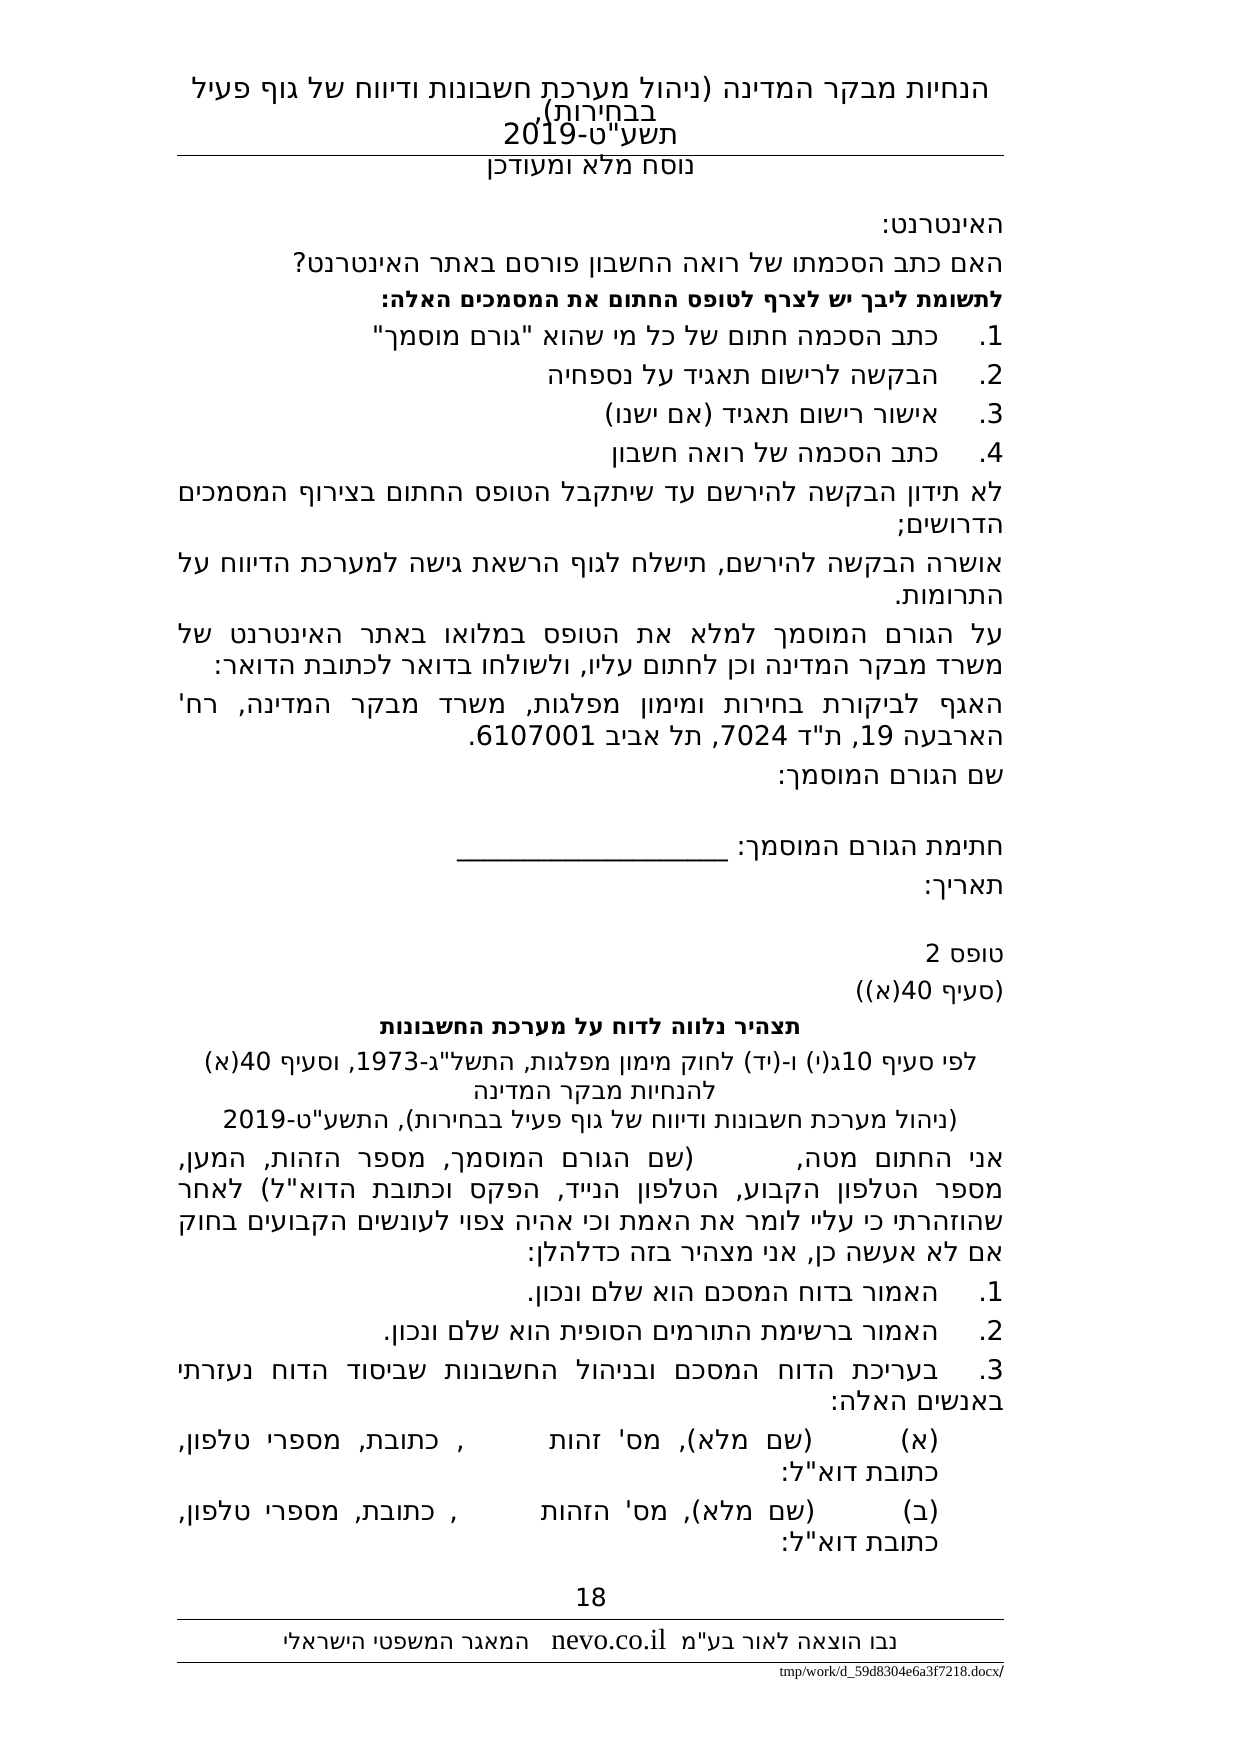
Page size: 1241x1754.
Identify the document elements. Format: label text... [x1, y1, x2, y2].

text (ב) (שם מלא), מס' הזהות , כתובת, מספרי טלפון, כתובת דוא"ל: [177, 1495, 939, 1558]
text 1. כתב הסכמה חתום של כל מי שהוא "גורם מוסמך" [177, 321, 1004, 352]
text תצהיר נלווה לדוח על מערכת החשבונות [177, 1013, 1004, 1039]
text לא תידון הבקשה להירשם עד שיתקבל הטופס החתום בצירוף המסמכים הדרושים; [177, 477, 1004, 540]
text 2. האמור ברשימת התורמים הסופית הוא שלם ונכון. [177, 1315, 1004, 1346]
text 1. האמור בדוח המסכם הוא שלם ונכון. [177, 1276, 1004, 1307]
text אושרה הבקשה להירשם, תישלח לגוף הרשאת גישה למערכת הדיווח על התרומות. [177, 547, 1004, 611]
text לפי סעיף 10ג(י) ו-(יד) לחוק מימון מפלגות, התשל"ג-1973, וסעיף 40(א) להנחיות מבקר המדינה (ניהול מערכת חשבונות ודיווח של גוף פעיל בבחירות), התשע"ט-2019 [177, 1047, 1004, 1134]
text טופס 2 [177, 939, 1004, 969]
text 2. הבקשה לרישום תאגיד על נספחיה [177, 359, 1004, 391]
text תאריך: [177, 869, 1004, 901]
text חתימת הגורם המוסמך: ____________________ [177, 830, 1004, 861]
text 3. בעריכת הדוח המסכם ובניהול החשבונות שביסוד הדוח נעזרתי באנשים האלה: [177, 1354, 1004, 1417]
text 4. כתב הסכמה של רואה חשבון [177, 438, 1004, 469]
text (א) (שם מלא), מס' זהות , כתובת, מספרי טלפון, כתובת דוא"ל: [177, 1424, 939, 1488]
text שם הגורם המוסמך: [177, 759, 1004, 791]
text לתשומת ליבך יש לצרף לטופס החתום את המסמכים האלה: [177, 286, 1004, 313]
text (סעיף 40(א)) [177, 976, 1004, 1005]
text האם כתב הסכמתו של רואה החשבון פורסם באתר האינטרנט? [177, 247, 1004, 279]
text האגף לביקורת בחירות ומימון מפלגות, משרד מבקר המדינה, רח' הארבעה 19, ת"ד 7024, תל אביב 6107001. [177, 689, 1004, 752]
text על הגורם המוסמך למלא את הטופס במלואו באתר האינטרנט של משרד מבקר המדינה וכן לחתום עליו, ולשולחו בדואר לכתובת הדואר: [177, 618, 1004, 681]
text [177, 208, 1004, 240]
text 3. אישור רישום תאגיד (אם ישנו) [177, 399, 1004, 430]
text אני החתום מטה, (שם הגורם המוסמך, מספר הזהות, המען, מספר הטלפון הקבוע, הטלפון הנייד, הפקס וכתובת הדוא"ל) לאחר שהוזהרתי כי עליי לומר את האמת וכי אהיה צפוי לעונשים הקבועים בחוק אם לא אעשה כן, אני מצהיר בזה כדלהלן: [177, 1142, 1004, 1268]
